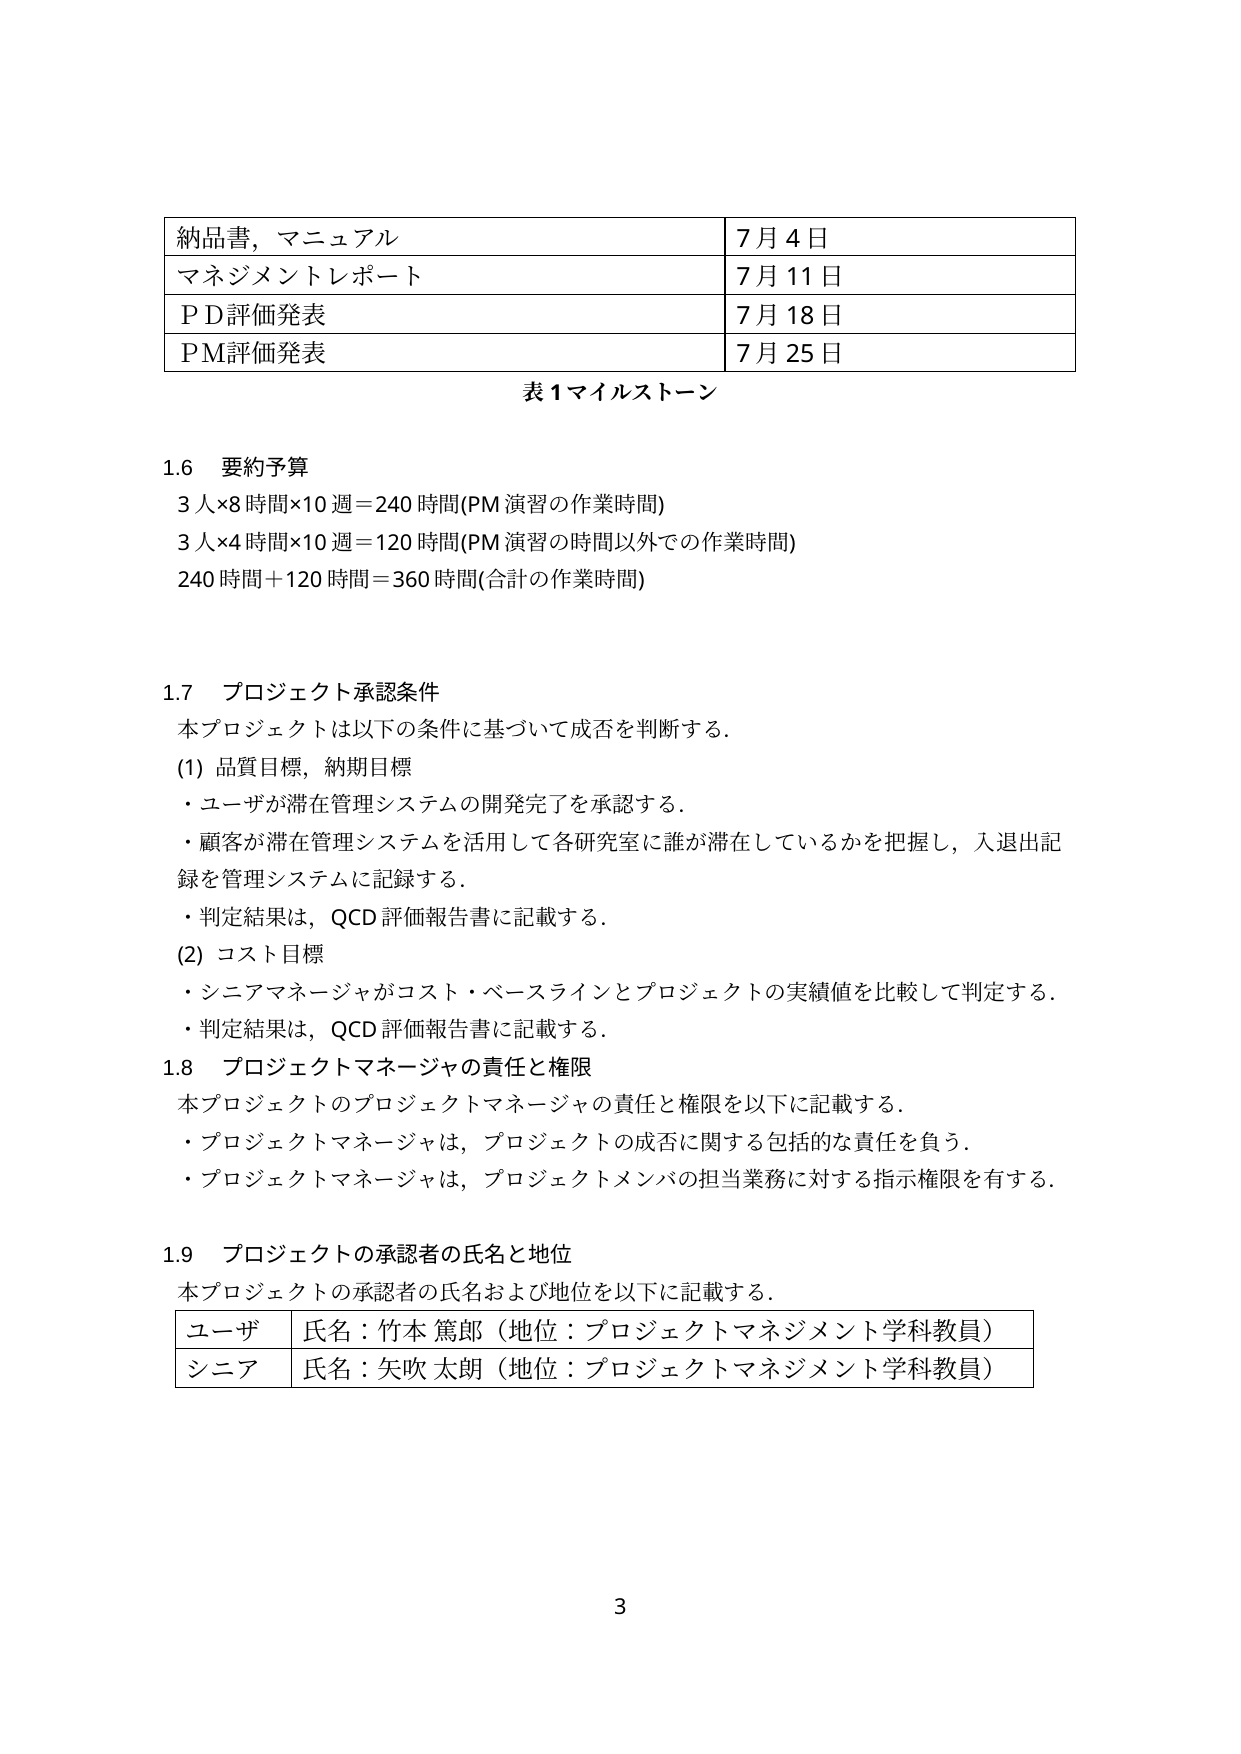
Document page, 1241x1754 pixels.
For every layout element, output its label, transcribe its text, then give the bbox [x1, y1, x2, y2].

table_cell 7月18日 [726, 295, 1075, 332]
list ・判定結果は，QCD評価報告書に記載する． [177, 1009, 1063, 1047]
list ・プロジェクトマネージャは，プロジェクトの成否に関する包括的な責任を負う． [177, 1122, 1063, 1159]
list 本プロジェクトの承認者の氏名および地位を以下に記載する． [177, 1272, 1063, 1309]
list ・ユーザが滞在管理システムの開発完了を承認する． [177, 784, 1063, 822]
table_cell 納品書，マニュアル [165, 218, 724, 255]
table_cell マネジメントレポート [165, 256, 724, 294]
table_cell 氏名：矢吹 太朗（地位：プロジェクトマネジメント学科教員） [292, 1349, 1033, 1387]
table_header ユーザ [176, 1311, 291, 1348]
list 本プロジェクトのプロジェクトマネージャの責任と権限を以下に記載する． [177, 1084, 1063, 1122]
list 品質目標，納期目標 [177, 747, 1063, 784]
list ・シニアマネージャがコスト・ベースラインとプロジェクトの実績値を比較して判定する． [177, 972, 1063, 1009]
subtitle プロジェクトマネージャの責任と権限 [162, 1047, 1063, 1084]
list 240時間＋120時間＝360時間(合計の作業時間) [177, 559, 1063, 597]
list ・プロジェクトマネージャは，プロジェクトメンバの担当業務に対する指示権限を有する． [177, 1159, 1063, 1197]
list 本プロジェクトは以下の条件に基づいて成否を判断する． [177, 709, 1063, 747]
table_cell シニア [176, 1349, 291, 1387]
list ・判定結果は，QCD評価報告書に記載する． [177, 897, 1063, 934]
list 3人×4時間×10週＝120時間(PM演習の時間以外での作業時間) [177, 522, 1063, 559]
subtitle プロジェクト承認条件 [162, 672, 1063, 709]
table_cell ＰＤ評価発表 [165, 295, 724, 332]
list 3人×8時間×10週＝240時間(PM演習の作業時間) [177, 484, 1063, 522]
table_cell 7月25日 [726, 334, 1075, 371]
list コスト目標 [177, 934, 1063, 972]
subtitle プロジェクトの承認者の氏名と地位 [162, 1234, 1063, 1272]
table_cell 7月4日 [726, 218, 1075, 255]
table_header 氏名：竹本 篤郎（地位：プロジェクトマネジメント学科教員） [292, 1311, 1033, 1348]
table_cell ＰＭ評価発表 [165, 334, 724, 371]
table_cell 7月11日 [726, 256, 1075, 294]
list ・顧客が滞在管理システムを活用して各研究室に誰が滞在しているかを把握し，入退出記録を管理システムに記録する． [177, 822, 1063, 897]
subtitle 要約予算 [162, 447, 1063, 484]
text 表 1マイルストーン [177, 372, 1063, 409]
